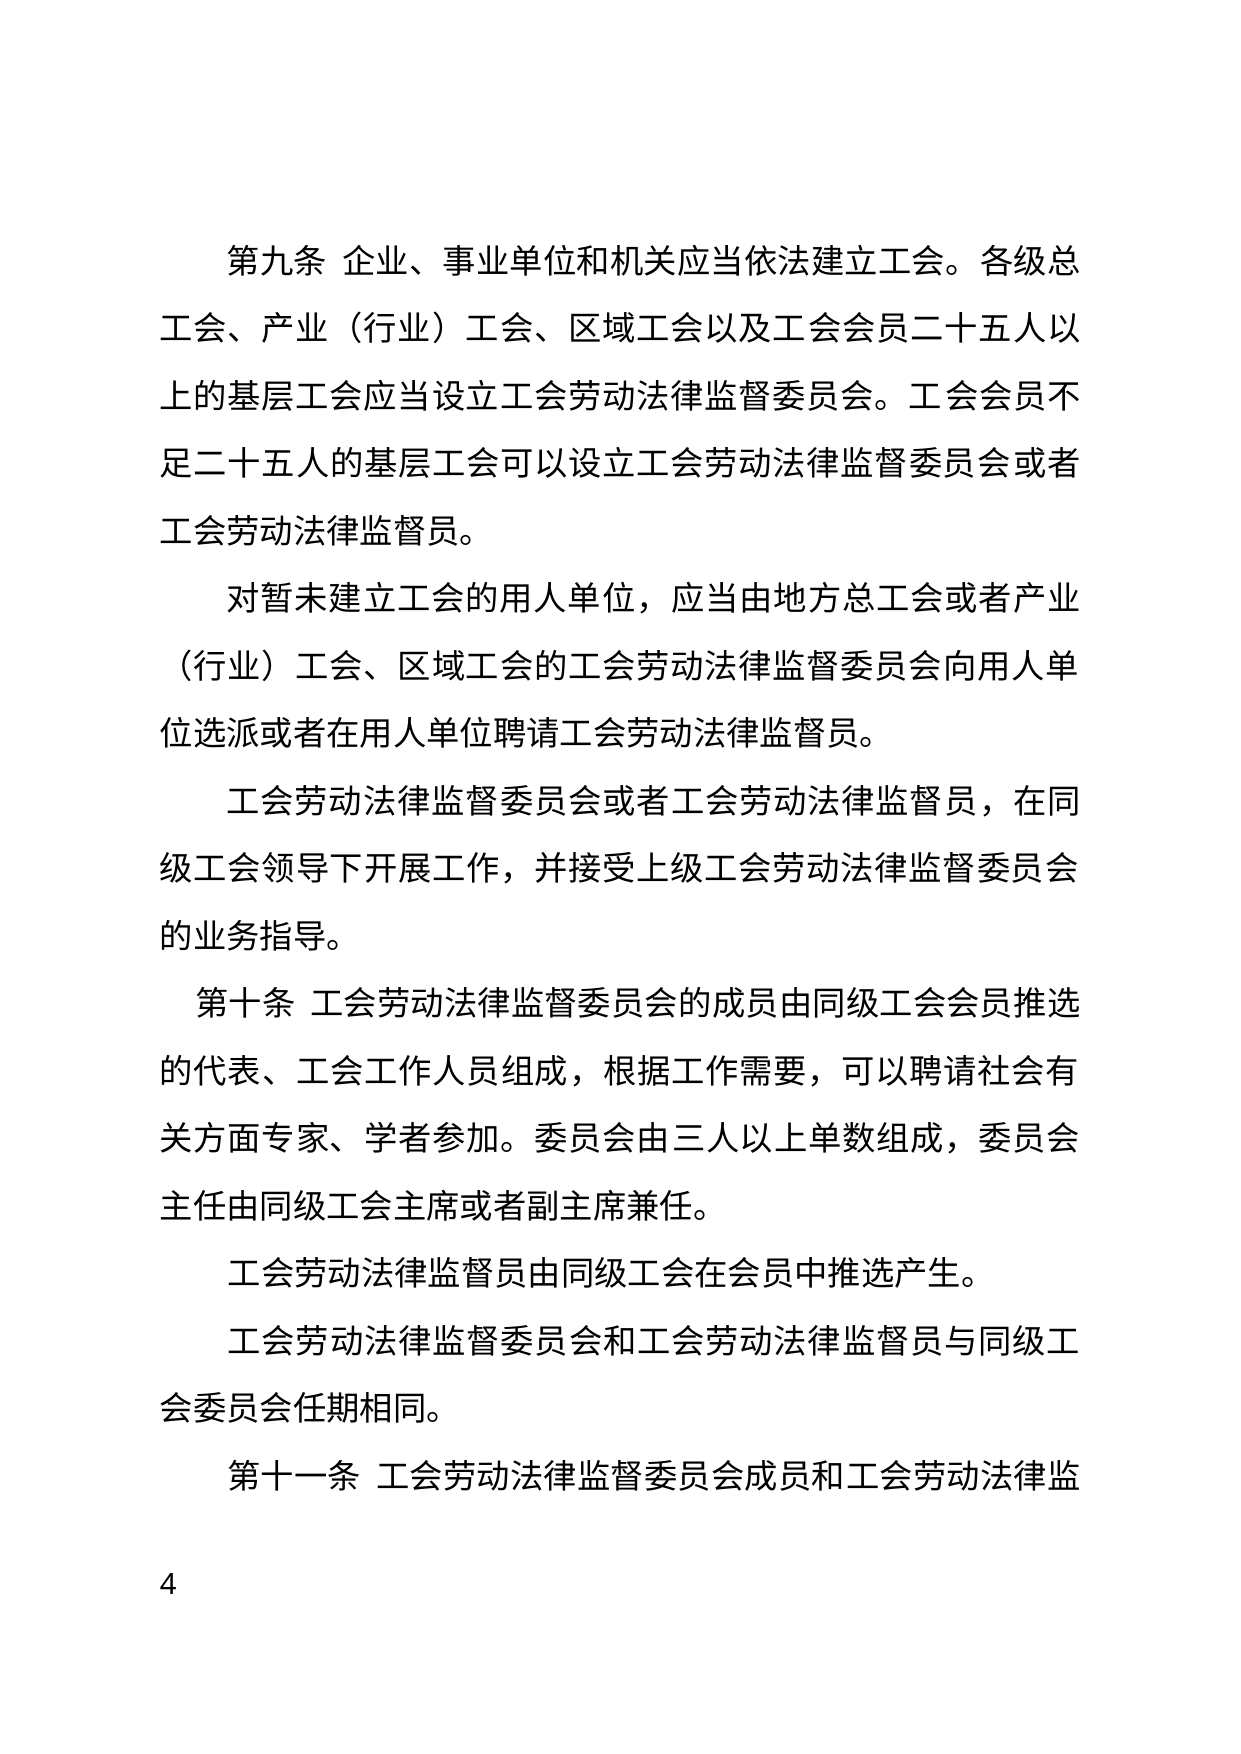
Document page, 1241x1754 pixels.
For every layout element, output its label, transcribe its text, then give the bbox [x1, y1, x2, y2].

text 工会劳动法律监督员由同级工会在会员中推选产生。 [159, 1237, 1081, 1305]
text 工会劳动法律监督委员会或者工会劳动法律监督员，在同级工会领导下开展工作，并接受上级工会劳动法律监督委员会的业务指导。 [159, 765, 1081, 967]
text 第九条 企业、事业单位和机关应当依法建立工会。各级总工会、产业（行业）工会、区域工会以及工会会员二十五人以上的基层工会应当设立工会劳动法律监督委员会。工会会员不足二十五人的基层工会可以设立工会劳动法律监督委员会或者工会劳动法律监督员。 [159, 225, 1081, 562]
text 对暂未建立工会的用人单位，应当由地方总工会或者产业（行业）工会、区域工会的工会劳动法律监督委员会向用人单位选派或者在用人单位聘请工会劳动法律监督员。 [159, 562, 1081, 765]
text 工会劳动法律监督委员会和工会劳动法律监督员与同级工会委员会任期相同。 [159, 1305, 1081, 1440]
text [159, 1440, 1081, 1507]
text 第十条 工会劳动法律监督委员会的成员由同级工会会员推选的代表、工会工作人员组成，根据工作需要，可以聘请社会有关方面专家、学者参加。委员会由三人以上单数组成，委员会主任由同级工会主席或者副主席兼任。 [159, 967, 1081, 1237]
